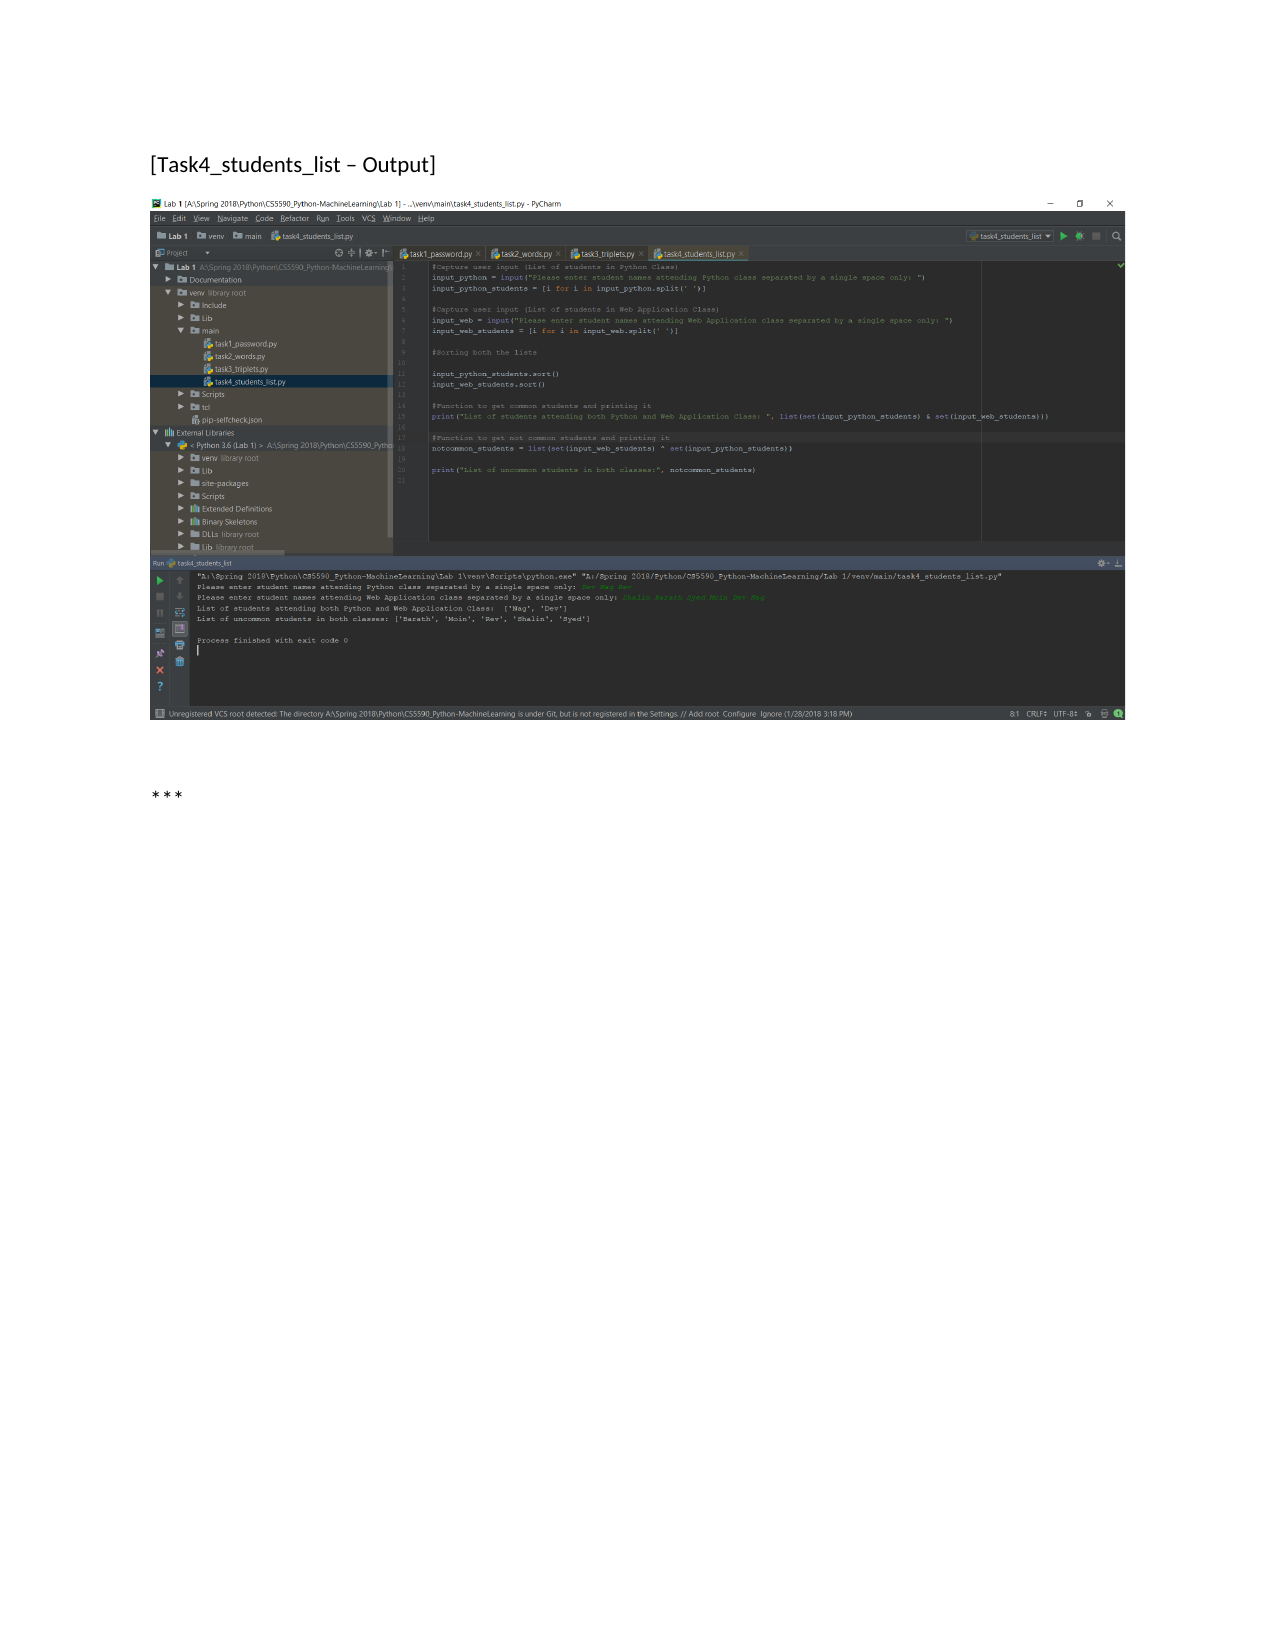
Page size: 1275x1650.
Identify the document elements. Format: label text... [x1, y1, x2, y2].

text [Task4_students_list – Output] [150, 150, 1125, 178]
text *** [150, 786, 1125, 814]
picture [150, 196, 1125, 720]
